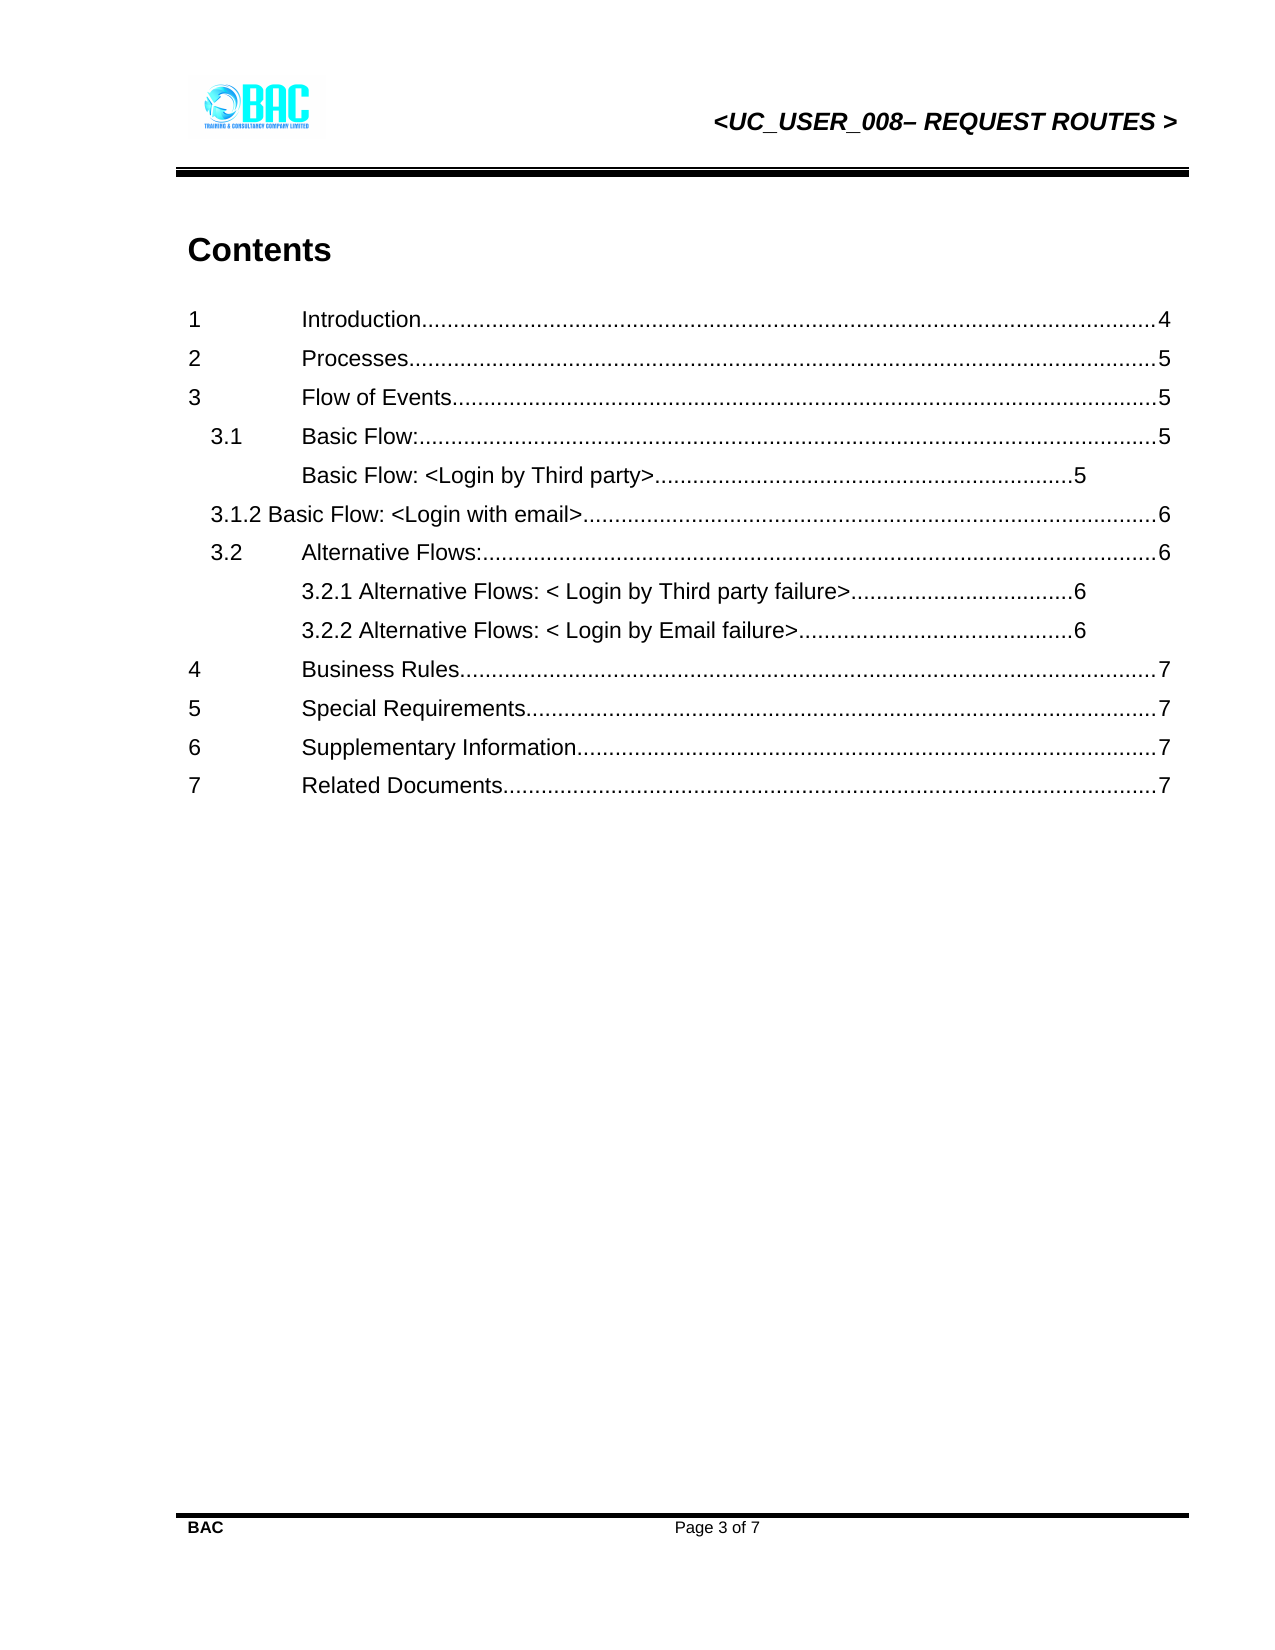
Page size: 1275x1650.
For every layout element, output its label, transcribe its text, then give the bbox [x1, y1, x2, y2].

text 3.1 Basic Flow: 5 [210, 423, 1172, 449]
text 3.1.2 Basic Flow: <Login with email> 6 [210, 501, 1172, 527]
text 3.2.2 Alternative Flows: < Login by Email failure> 6 [301, 617, 1172, 643]
text 3 Flow of Events 5 [188, 384, 1172, 410]
text 6 Supplementary Information 7 [188, 734, 1172, 760]
text 7 Related Documents 7 [188, 772, 1172, 799]
text Basic Flow: <Login by Third party> 5 [301, 462, 1172, 488]
text 3.2.1 Alternative Flows: < Login by Third party failure> 6 [301, 578, 1172, 604]
text 4 Business Rules 7 [188, 656, 1172, 682]
text 3.2 Alternative Flows: 6 [210, 539, 1172, 566]
text 1 Introduction 4 [188, 306, 1172, 333]
text 5 Special Requirements 7 [188, 695, 1172, 721]
text 2 Processes 5 [188, 345, 1172, 371]
picture [187, 75, 326, 139]
title Contents [187, 230, 1172, 269]
